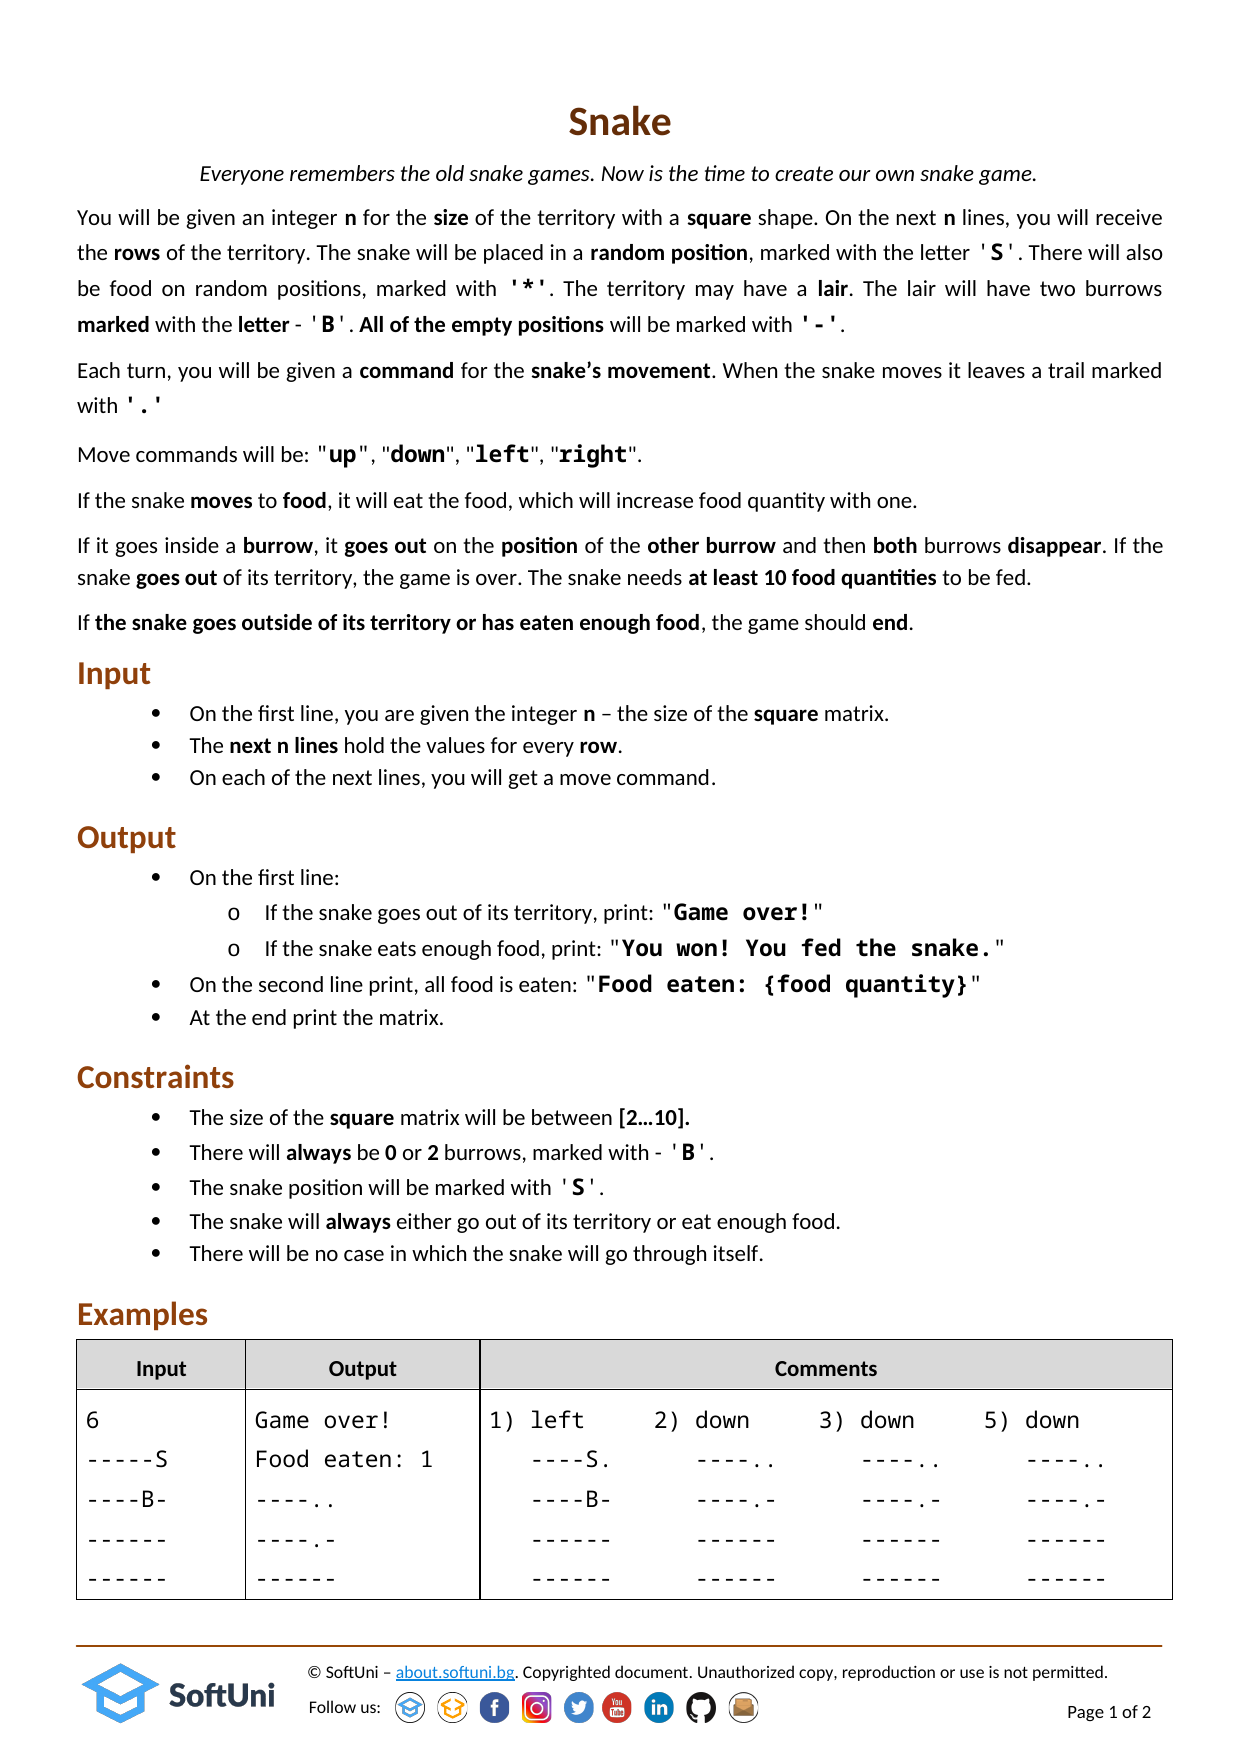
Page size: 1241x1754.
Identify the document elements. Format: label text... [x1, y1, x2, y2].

list On the first line, you are given the integer n – the size of the square matrix. [152, 699, 1163, 727]
table_header Output [246, 1340, 479, 1388]
table_header Input [77, 1340, 245, 1388]
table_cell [77, 1390, 245, 1599]
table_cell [481, 1390, 1172, 1599]
text Everyone remembers the old snake games. Now is the time to create our own snake game. [77, 159, 1163, 187]
list The snake position will be marked with 'S'. [152, 1171, 1163, 1203]
picture [728, 1692, 759, 1723]
text Move commands will be: "up", "down", "left", "right". [77, 438, 1163, 469]
list If the snake goes out of its territory, print: "Game over!" [227, 895, 1163, 927]
list At the end print the matrix. [152, 1003, 1163, 1031]
subtitle Examples [77, 1292, 1163, 1333]
text You will be given an integer n for the size of the territory with a square shape. On the next n lines, you will receive the rows of the territory. The snake will be placed in a random position, marked with the letter 'S'. There will also be food on random positions, marked with '*'. The territory may have a lair. The lair will have two burrows marked with the letter - 'B'. All of the empty positions will be marked with '-'. [77, 203, 1163, 339]
picture [522, 1692, 552, 1723]
picture [75, 1658, 281, 1729]
list On each of the next lines, you will get a move command. [152, 763, 1163, 791]
table_header Comments [481, 1340, 1172, 1388]
subtitle Output [77, 816, 1163, 857]
picture [686, 1692, 716, 1723]
list There will be no case in which the snake will go through itself. [152, 1239, 1163, 1267]
picture [644, 1692, 653, 1701]
picture [564, 1692, 594, 1723]
list The next n lines hold the values for every row. [152, 731, 1163, 759]
list The size of the square matrix will be between [2…10]. [152, 1103, 1163, 1131]
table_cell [246, 1390, 479, 1599]
text Each turn, you will be given a command for the snake’s movement. When the snake moves it leaves a trail marked with '.' [77, 356, 1163, 420]
text If it goes inside a burrow, it goes out on the position of the other burrow and then both burrows disappear. If the snake goes out of its territory, the game is over. The snake needs at least 10 food quantities to be fed. [77, 531, 1163, 591]
subtitle Constraints [77, 1056, 1163, 1097]
list If the snake eats enough food, print: "You won! You fed the snake." [227, 931, 1163, 963]
picture [395, 1692, 425, 1723]
text If the snake goes outside of its territory or has eaten enough food, the game should end. [77, 608, 1163, 636]
list The snake will always either go out of its territory or eat enough food. [152, 1207, 1163, 1235]
text If the snake moves to food, it will eat the food, which will increase food quantity with one. [77, 486, 1163, 514]
subtitle Snake [77, 95, 1163, 146]
picture [479, 1692, 510, 1723]
list On the second line print, all food is eaten: "Food eaten: {food quantity}" [152, 967, 1163, 999]
picture [665, 1714, 674, 1723]
subtitle Input [77, 652, 1163, 693]
list There will always be 0 or 2 burrows, marked with - 'B'. [152, 1135, 1163, 1167]
picture [602, 1692, 632, 1723]
picture [665, 1692, 674, 1701]
picture [437, 1692, 468, 1723]
picture [658, 1705, 667, 1714]
list On the first line: [152, 863, 1163, 891]
picture [644, 1714, 653, 1723]
